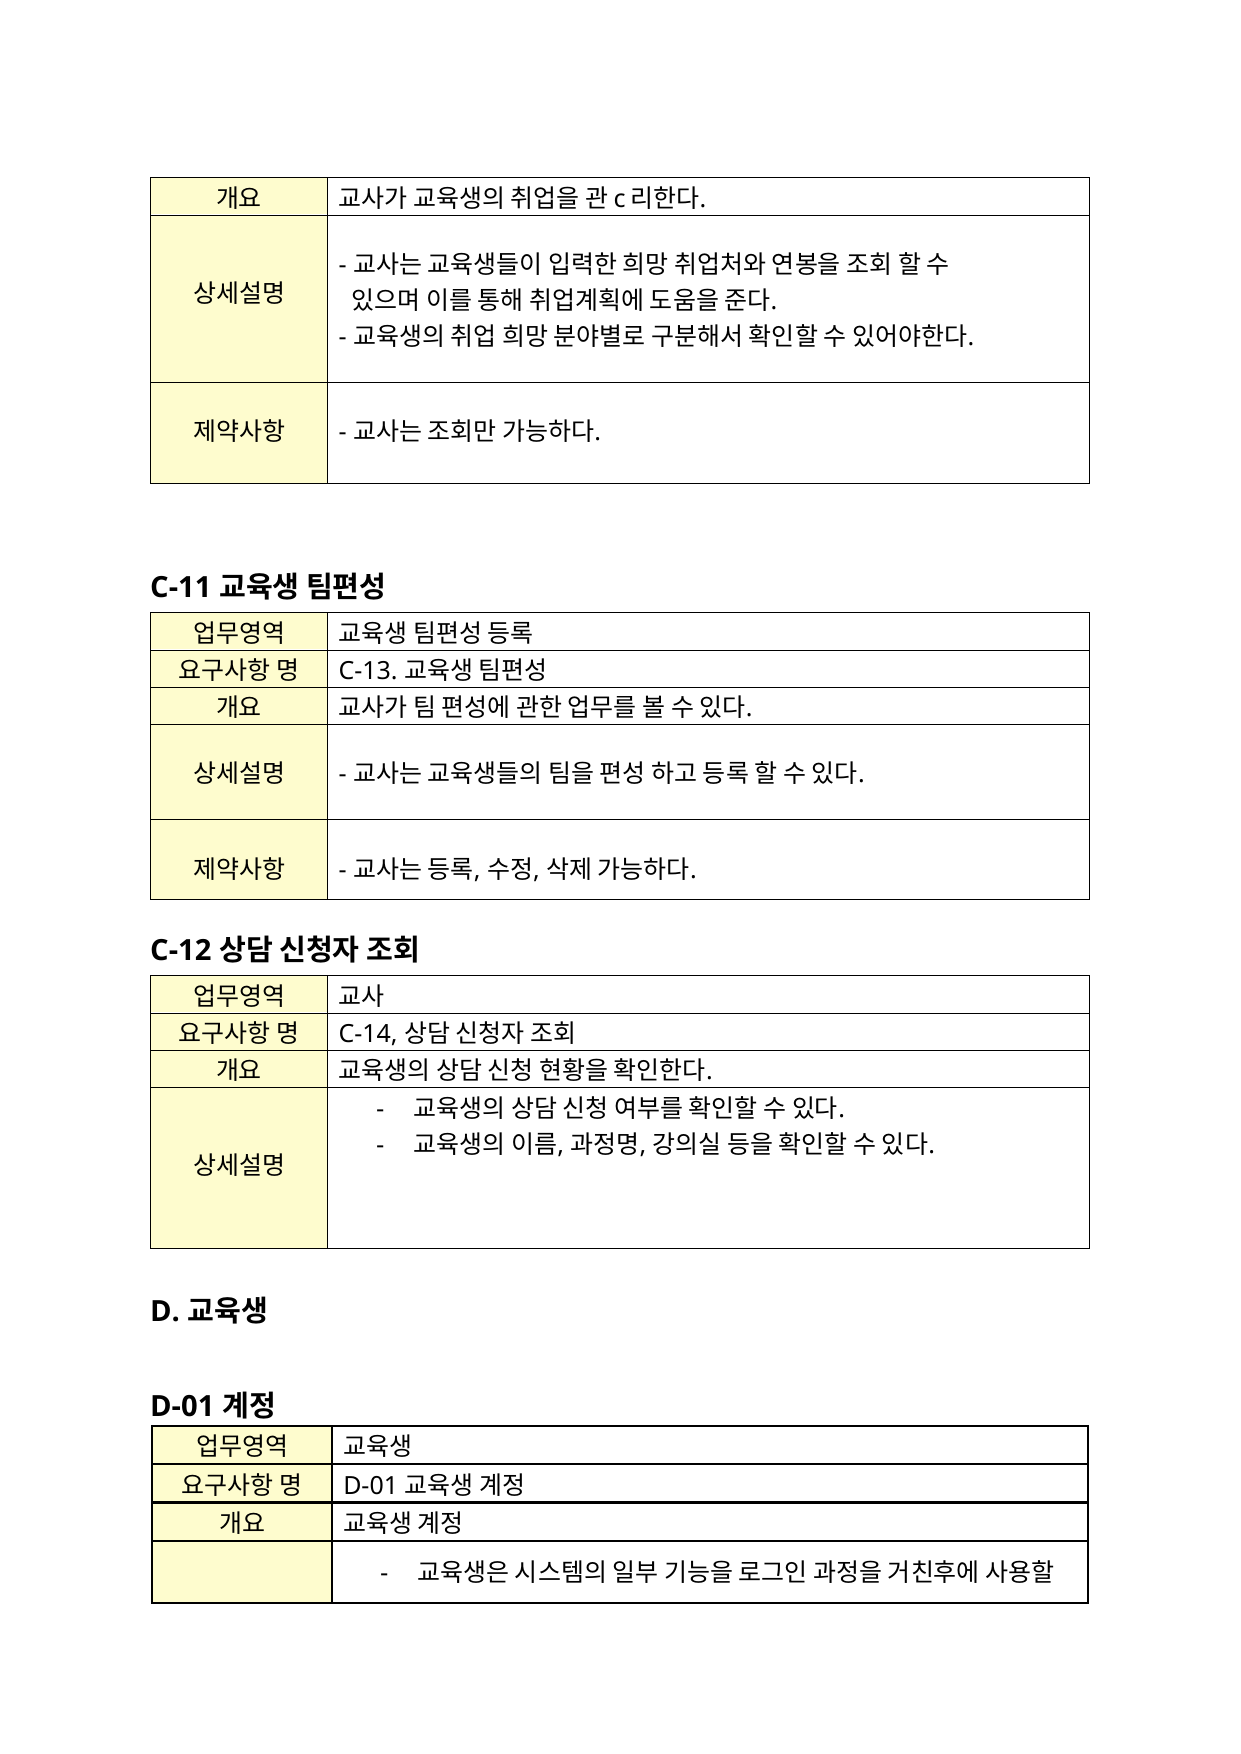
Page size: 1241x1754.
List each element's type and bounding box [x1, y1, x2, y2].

table_cell [328, 1088, 1089, 1248]
table_cell [328, 216, 1089, 382]
table_cell [328, 820, 1089, 899]
table_cell [328, 1051, 1089, 1087]
table_cell [333, 1542, 1087, 1602]
table_cell [153, 1542, 331, 1602]
table_cell [151, 651, 327, 687]
table_cell [151, 216, 327, 382]
table_header [333, 1427, 1087, 1463]
table_header [328, 976, 1089, 1012]
table_cell [151, 383, 327, 483]
table_cell [328, 178, 1089, 214]
table_cell [333, 1504, 1087, 1540]
table_header [153, 1427, 331, 1463]
table_cell [151, 1014, 327, 1050]
table_cell [151, 178, 327, 214]
table_header [328, 613, 1089, 649]
table_cell [151, 820, 327, 899]
table_cell [328, 383, 1089, 483]
table_header [151, 613, 327, 649]
table_cell [328, 688, 1089, 724]
table_cell [153, 1465, 331, 1501]
table_cell [151, 1051, 327, 1087]
table_cell [328, 1014, 1089, 1050]
table_cell [333, 1465, 1087, 1501]
table_cell [153, 1504, 331, 1540]
table_cell [328, 725, 1089, 819]
table_cell [151, 1088, 327, 1248]
table_header [151, 976, 327, 1012]
table_cell [328, 651, 1089, 687]
table_cell [151, 725, 327, 819]
table_cell [151, 688, 327, 724]
